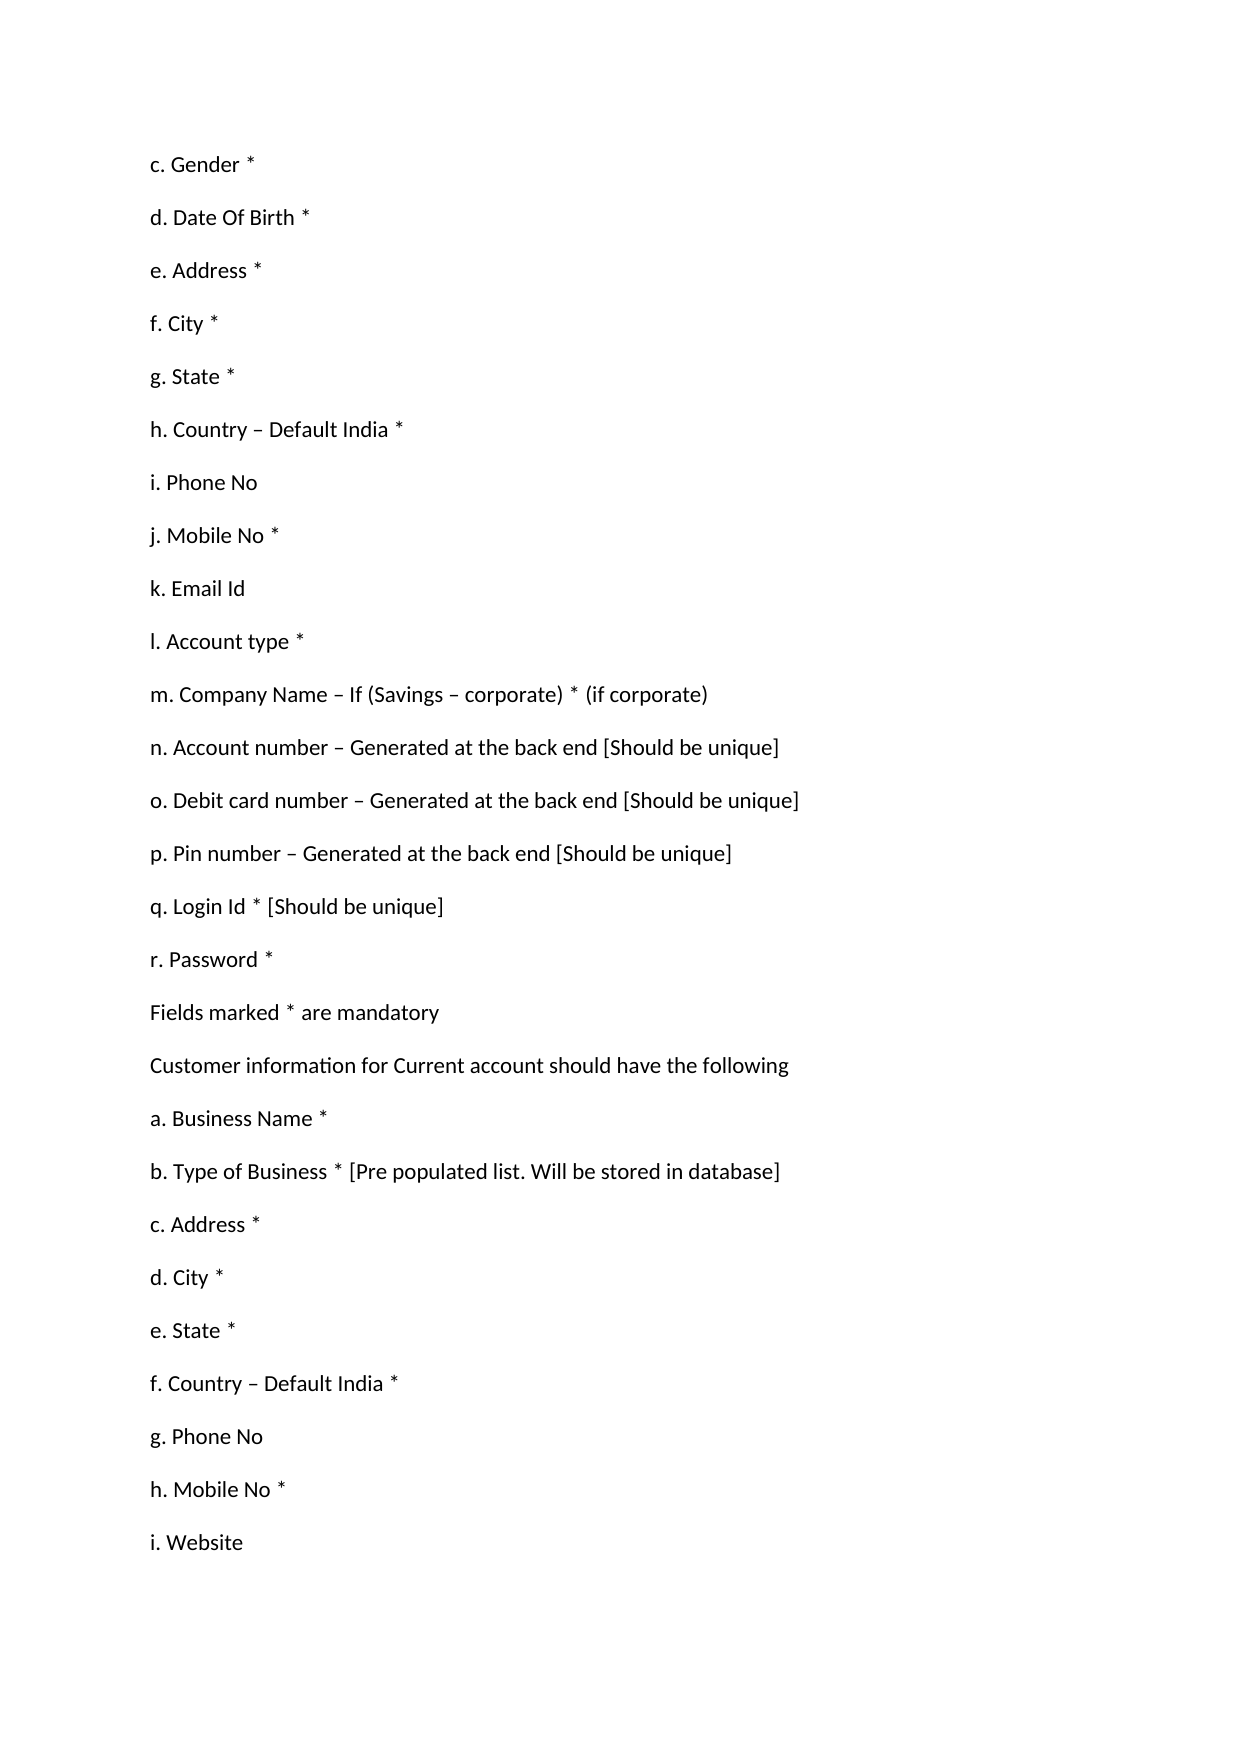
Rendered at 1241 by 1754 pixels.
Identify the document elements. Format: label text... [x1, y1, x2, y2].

text Fields marked * are mandatory [150, 998, 1090, 1026]
text g. State * [150, 362, 1090, 390]
text d. Date Of Birth * [150, 203, 1090, 231]
text i. Phone No [150, 468, 1090, 496]
text q. Login Id * [Should be unique] [150, 892, 1090, 920]
text h. Country – Default India * [150, 415, 1090, 443]
text Customer information for Current account should have the following [150, 1051, 1090, 1079]
text a. Business Name * [150, 1104, 1090, 1132]
text f. City * [150, 309, 1090, 337]
text c. Gender * [150, 150, 1090, 178]
text g. Phone No [150, 1422, 1090, 1451]
text p. Pin number – Generated at the back end [Should be unique] [150, 839, 1090, 867]
text k. Email Id [150, 574, 1090, 602]
text b. Type of Business * [Pre populated list. Will be stored in database] [150, 1157, 1090, 1185]
text n. Account number – Generated at the back end [Should be unique] [150, 733, 1090, 761]
text l. Account type * [150, 627, 1090, 655]
text r. Password * [150, 945, 1090, 973]
text d. City * [150, 1263, 1090, 1291]
text i. Website [150, 1528, 1090, 1557]
text h. Mobile No * [150, 1476, 1090, 1503]
text f. Country – Default India * [150, 1369, 1090, 1397]
text c. Address * [150, 1210, 1090, 1238]
text m. Company Name – If (Savings – corporate) * (if corporate) [150, 680, 1090, 708]
text e. State * [150, 1316, 1090, 1344]
text o. Debit card number – Generated at the back end [Should be unique] [150, 786, 1090, 814]
text j. Mobile No * [150, 521, 1090, 549]
text e. Address * [150, 256, 1090, 284]
